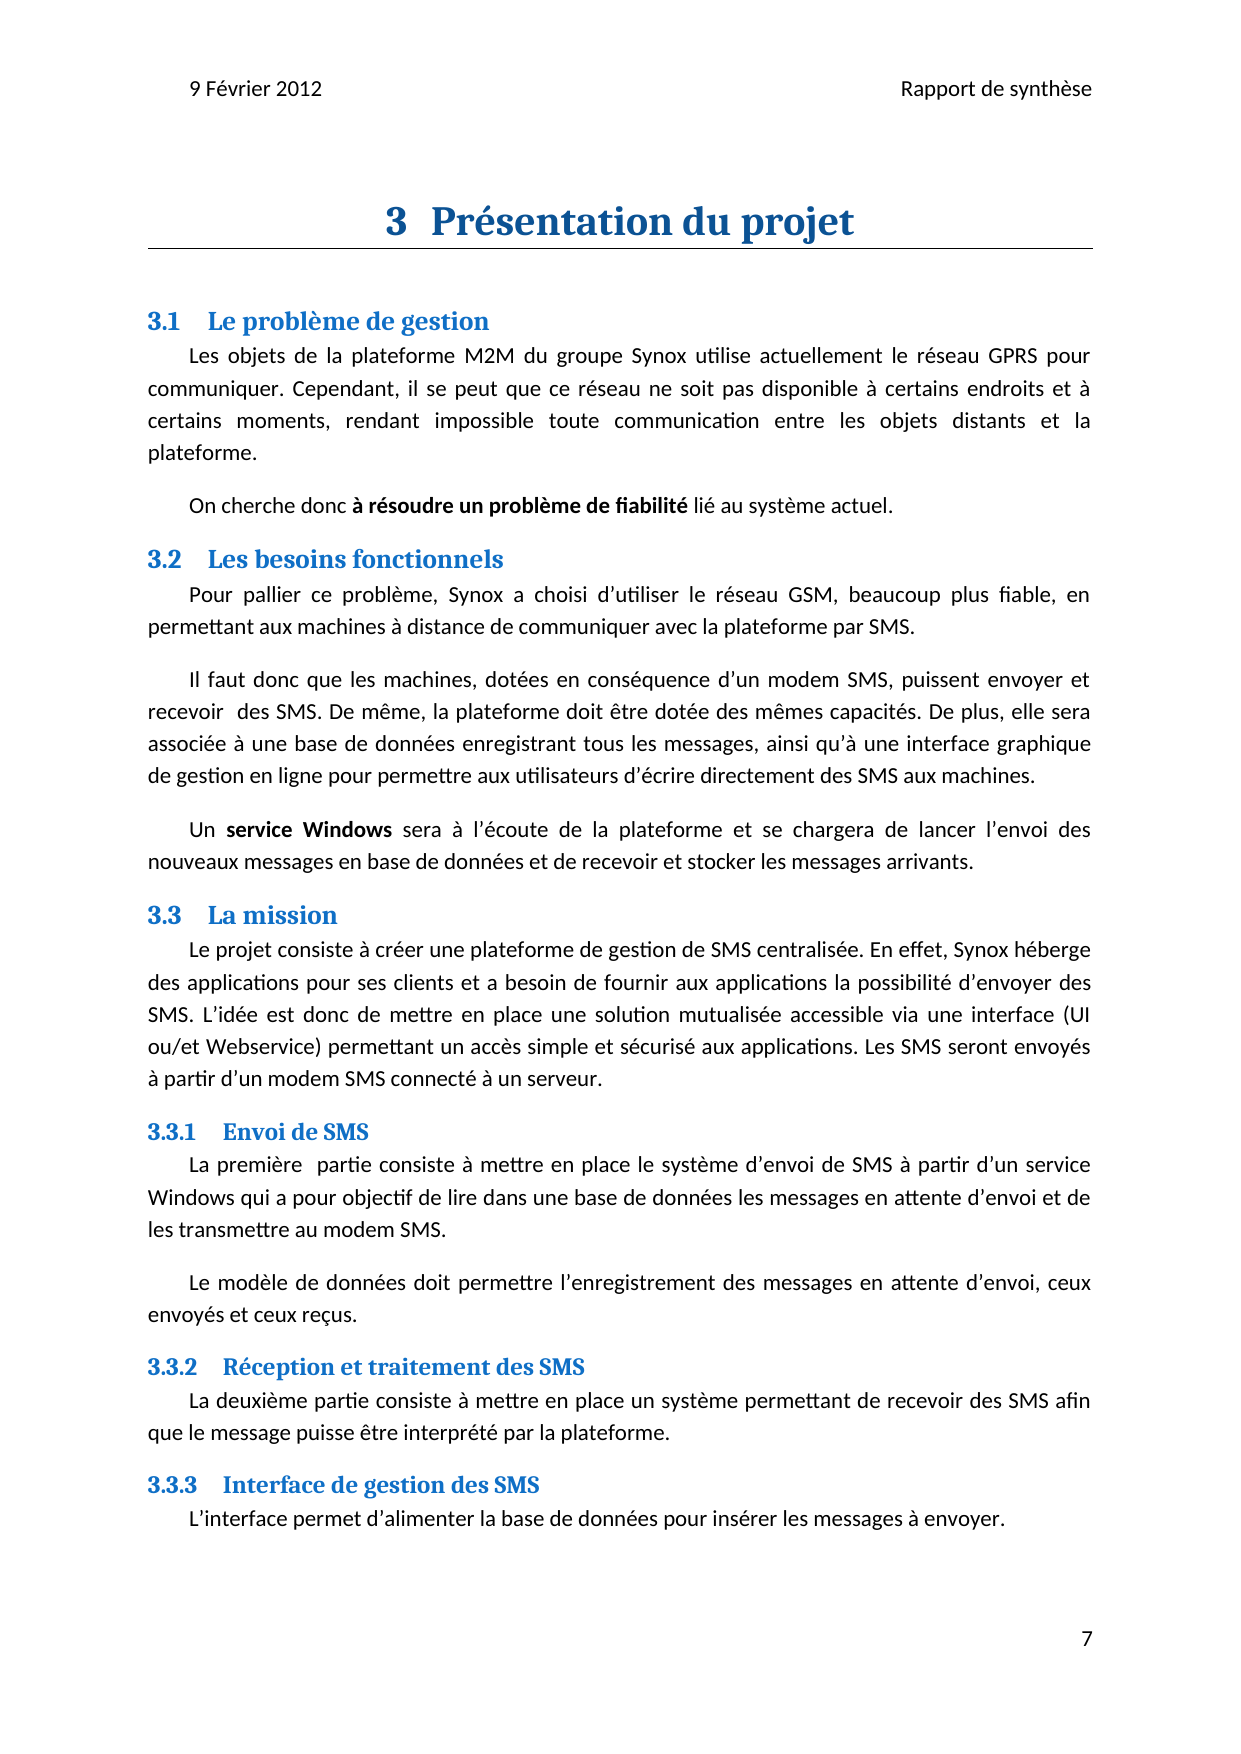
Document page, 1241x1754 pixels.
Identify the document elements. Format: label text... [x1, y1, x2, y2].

text Le modèle de données doit permettre l’enregistrement des messages en attente d’envoi, ceux envoyés et ceux reçus. [148, 1268, 1093, 1328]
text Le projet consiste à créer une plateforme de gestion de SMS centralisée. En effet, Synox héberge des applications pour ses clients et a besoin de fournir aux applications la possibilité d’envoyer des SMS. L’idée est donc de mettre en place une solution mutualisée accessible via une interface (UI ou/et Webservice) permettant un accès simple et sécurisé aux applications. Les SMS seront envoyés à partir d’un modem SMS connecté à un serveur. [148, 936, 1093, 1092]
text Les objets de la plateforme M2M du groupe Synox utilise actuellement le réseau GPRS pour communiquer. Cependant, il se peut que ce réseau ne soit pas disponible à certains endroits et à certains moments, rendant impossible toute communication entre les objets distants et la plateforme. [148, 342, 1093, 466]
text La première partie consiste à mettre en place le système d’envoi de SMS à partir d’un service Windows qui a pour objectif de lire dans une base de données les messages en attente d’envoi et de les transmettre au modem SMS. [148, 1150, 1093, 1243]
text On cherche donc à résoudre un problème de fiabilité lié au système actuel. [148, 491, 1093, 519]
subtitle La mission [148, 900, 1093, 931]
subtitle Interface de gestion des SMS [148, 1471, 1093, 1500]
subtitle Présentation du projet [148, 198, 1093, 248]
text Pour pallier ce problème, Synox a choisi d’utiliser le réseau GSM, beaucoup plus fiable, en permettant aux machines à distance de communiquer avec la plateforme par SMS. [148, 580, 1093, 640]
subtitle Les besoins fonctionnels [148, 544, 1093, 575]
text Il faut donc que les machines, dotées en conséquence d’un modem SMS, puissent envoyer et recevoir des SMS. De même, la plateforme doit être dotée des mêmes capacités. De plus, elle sera associée à une base de données enregistrant tous les messages, ainsi qu’à une interface graphique de gestion en ligne pour permettre aux utilisateurs d’écrire directement des SMS aux machines. [148, 665, 1093, 790]
text Un service Windows sera à l’écoute de la plateforme et se chargera de lancer l’envoi des nouveaux messages en base de données et de recevoir et stocker les messages arrivants. [148, 815, 1093, 875]
subtitle Envoi de SMS [148, 1117, 1093, 1146]
text L’interface permet d’alimenter la base de données pour insérer les messages à envoyer. [148, 1504, 1093, 1532]
subtitle Réception et traitement des SMS [148, 1353, 1093, 1382]
text La deuxième partie consiste à mettre en place un système permettant de recevoir des SMS afin que le message puisse être interprété par la plateforme. [148, 1386, 1093, 1446]
subtitle Le problème de gestion [148, 306, 1093, 337]
